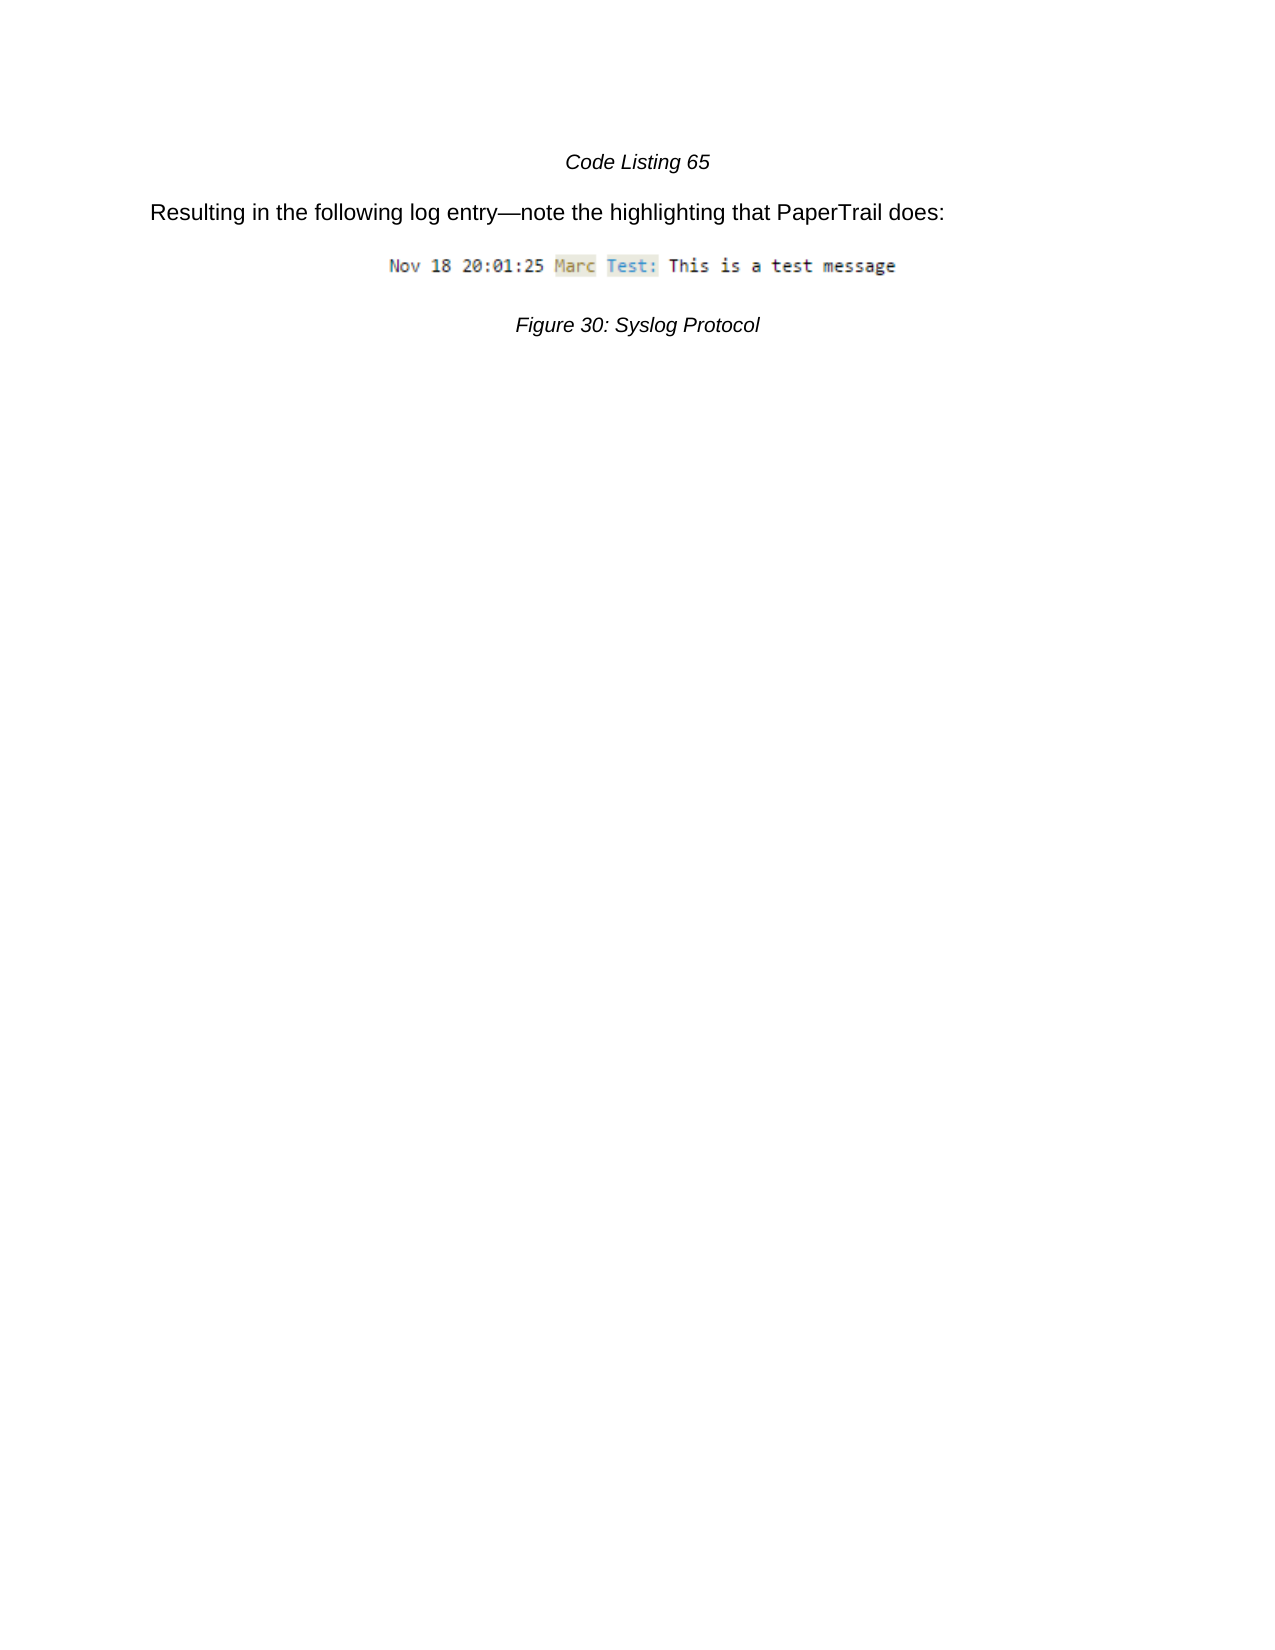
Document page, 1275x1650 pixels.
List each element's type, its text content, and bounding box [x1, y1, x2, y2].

picture [386, 250, 908, 301]
text Figure 30: Syslog Protocol [150, 313, 1125, 337]
text Code Listing 65 [150, 150, 1125, 174]
text Resulting in the following log entry—note the highlighting that PaperTrail does: [150, 199, 1125, 225]
